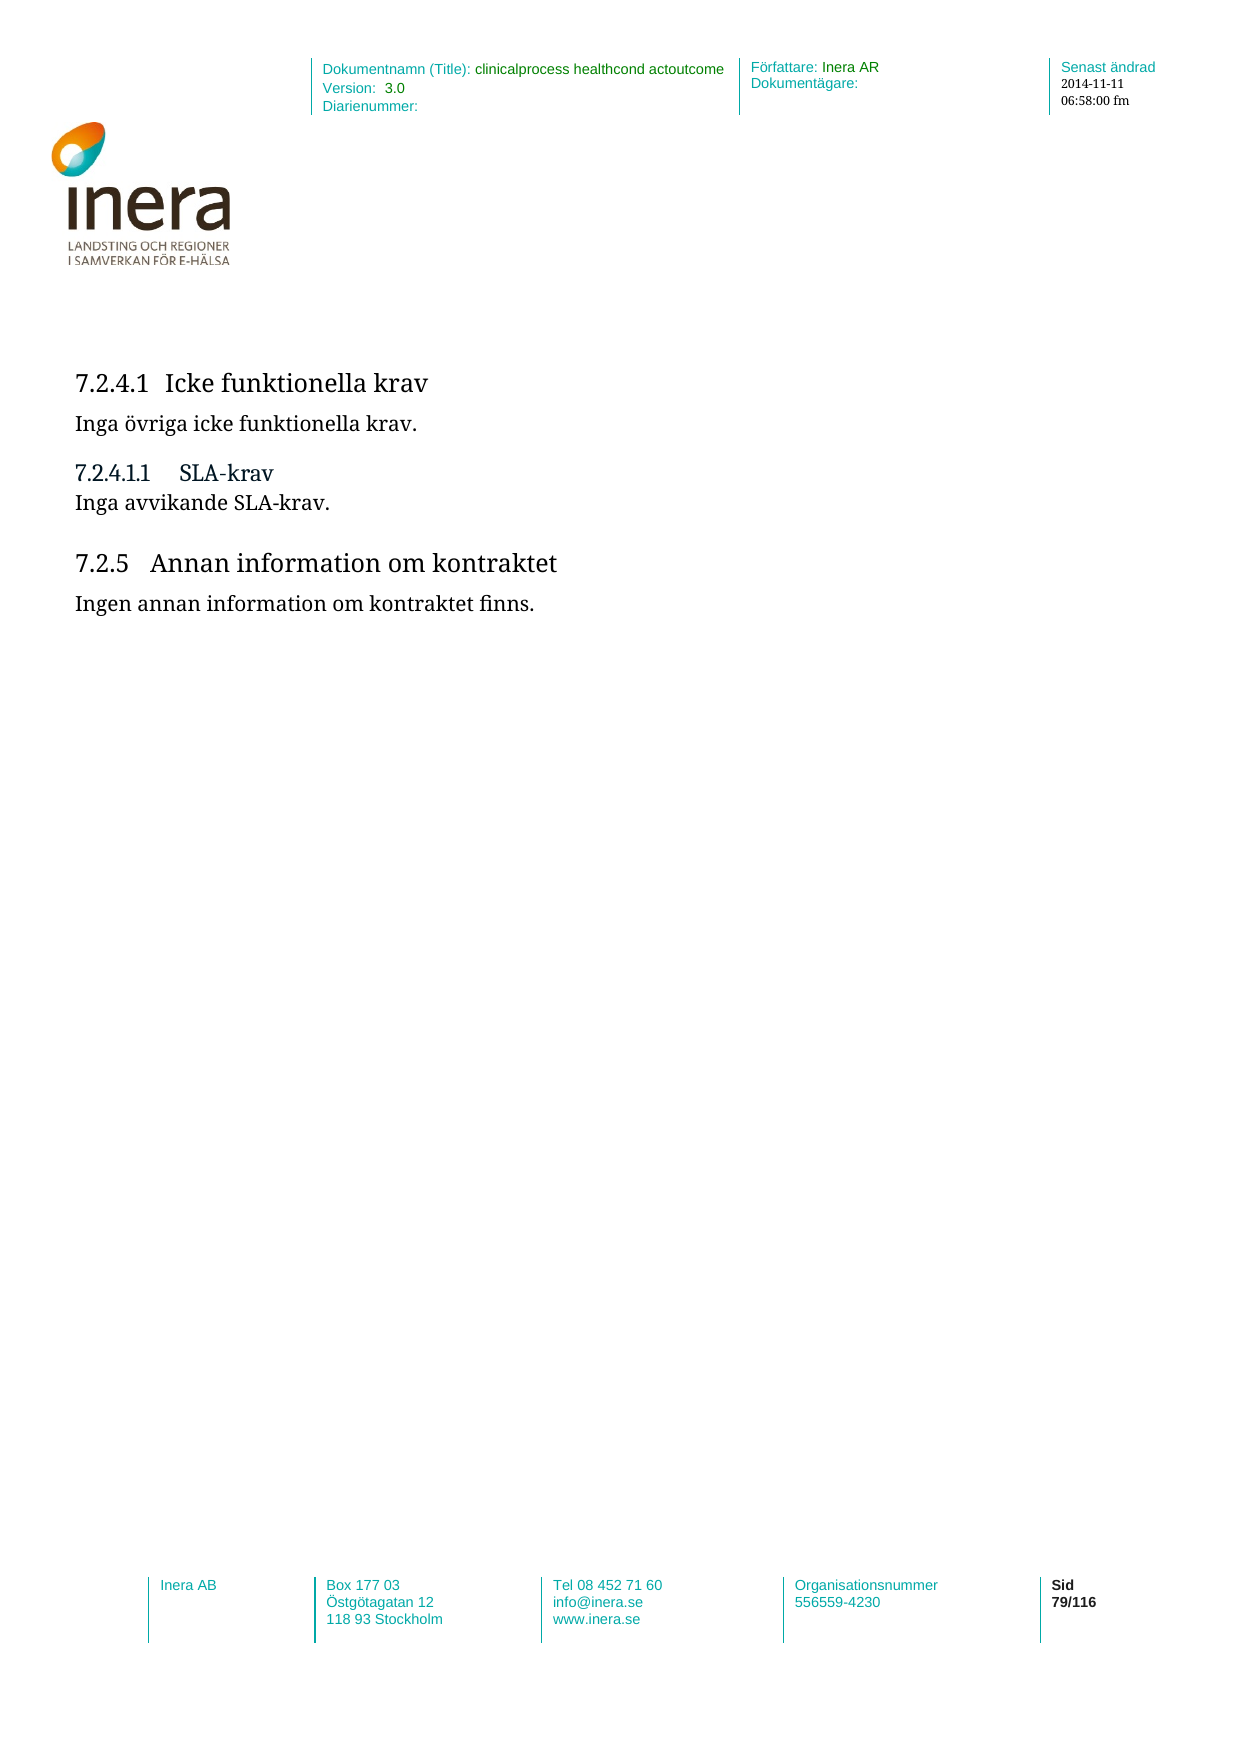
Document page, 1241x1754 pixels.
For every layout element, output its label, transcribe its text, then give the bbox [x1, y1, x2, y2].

text Inga avvikande SLA-krav. [75, 487, 1165, 517]
subtitle Icke funktionella krav [75, 366, 1165, 400]
subtitle SLA-krav [75, 458, 1165, 487]
text Ingen annan information om kontraktet finns. [75, 588, 1165, 617]
text Inga övriga icke funktionella krav. [75, 408, 1165, 437]
picture [51, 122, 230, 265]
subtitle Annan information om kontraktet [75, 546, 1165, 580]
